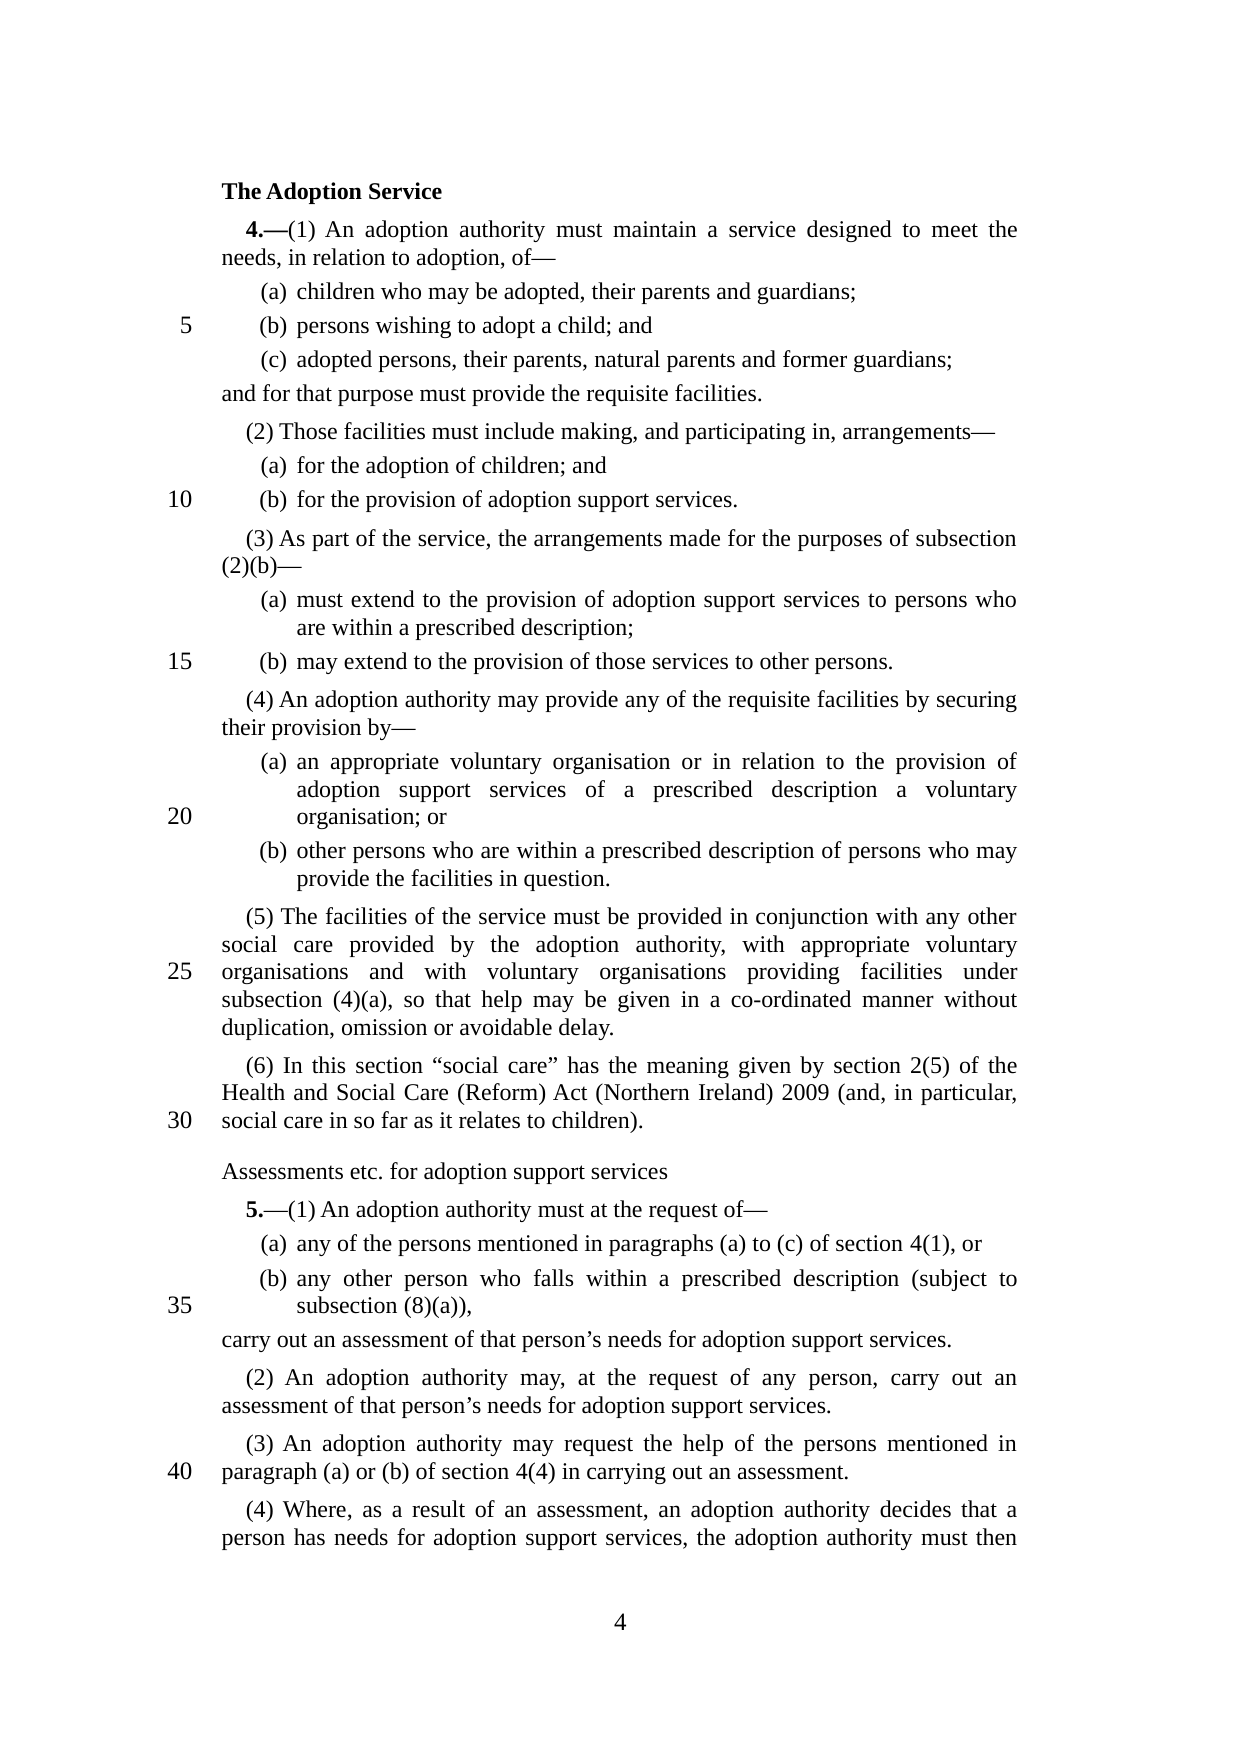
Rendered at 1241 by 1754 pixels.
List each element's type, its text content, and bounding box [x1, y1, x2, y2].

text 4.—(1) An adoption authority must maintain a service designed to meet the needs, in relation to adoption, of— [221, 215, 1019, 271]
text (a) children who may be adopted, their parents and guardians; [221, 277, 1019, 304]
text and for that purpose must provide the requisite facilities. [221, 379, 1019, 407]
text (2) Those facilities must include making, and participating in, arrangements— [221, 417, 1019, 445]
text (a) must extend to the provision of adoption support services to persons who are within a prescribed description; [221, 585, 1019, 641]
text 5.—(1) An adoption authority must at the request of— [221, 1195, 1019, 1223]
text (b) for the provision of adoption support services. [221, 486, 1019, 513]
text (c) adopted persons, their parents, natural parents and former guardians; [221, 345, 1019, 373]
text (3) As part of the service, the arrangements made for the purposes of subsection (2)(b)— [221, 524, 1019, 579]
text (a) for the adoption of children; and [221, 451, 1019, 479]
text carry out an assessment of that person’s needs for adoption support services. [221, 1325, 1019, 1353]
text (6) In this section “social care” has the meaning given by section 2(5) of the Health and Social Care (Reform) Act (Northern Ireland) 2009 (and, in particular, social care in so far as it relates to children). [221, 1051, 1019, 1133]
text (4) An adoption authority may provide any of the requisite facilities by securing their provision by— [221, 685, 1019, 741]
text (a) an appropriate voluntary organisation or in relation to the provision of adoption support services of a prescribed description a voluntary organisation; or [221, 747, 1019, 830]
text (a) any of the persons mentioned in paragraphs (a) to (c) of section 4(1), or [221, 1229, 1019, 1257]
text (b) any other person who falls within a prescribed description (subject to subsection (8)(a)), [221, 1263, 1019, 1319]
text (b) persons wishing to adopt a child; and [221, 311, 1019, 339]
text (2) An adoption authority may, at the request of any person, carry out an assessment of that person’s needs for adoption support services. [221, 1363, 1019, 1419]
text (b) may extend to the provision of those services to other persons. [221, 647, 1019, 675]
text (5) The facilities of the service must be provided in conjunction with any other social care provided by the adoption authority, with appropriate voluntary organisations and with voluntary organisations providing facilities under subsection (4)(a), so that help may be given in a co-ordinated manner without duplication, omission or avoidable delay. [221, 902, 1019, 1040]
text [221, 1495, 1019, 1550]
title Assessments etc. for adoption support services [221, 1157, 1019, 1185]
text (b) other persons who are within a prescribed description of persons who may provide the facilities in question. [221, 836, 1019, 891]
text (3) An adoption authority may request the help of the persons mentioned in paragraph (a) or (b) of section 4(4) in carrying out an assessment. [221, 1429, 1019, 1484]
title The Adoption Service [221, 177, 1019, 205]
